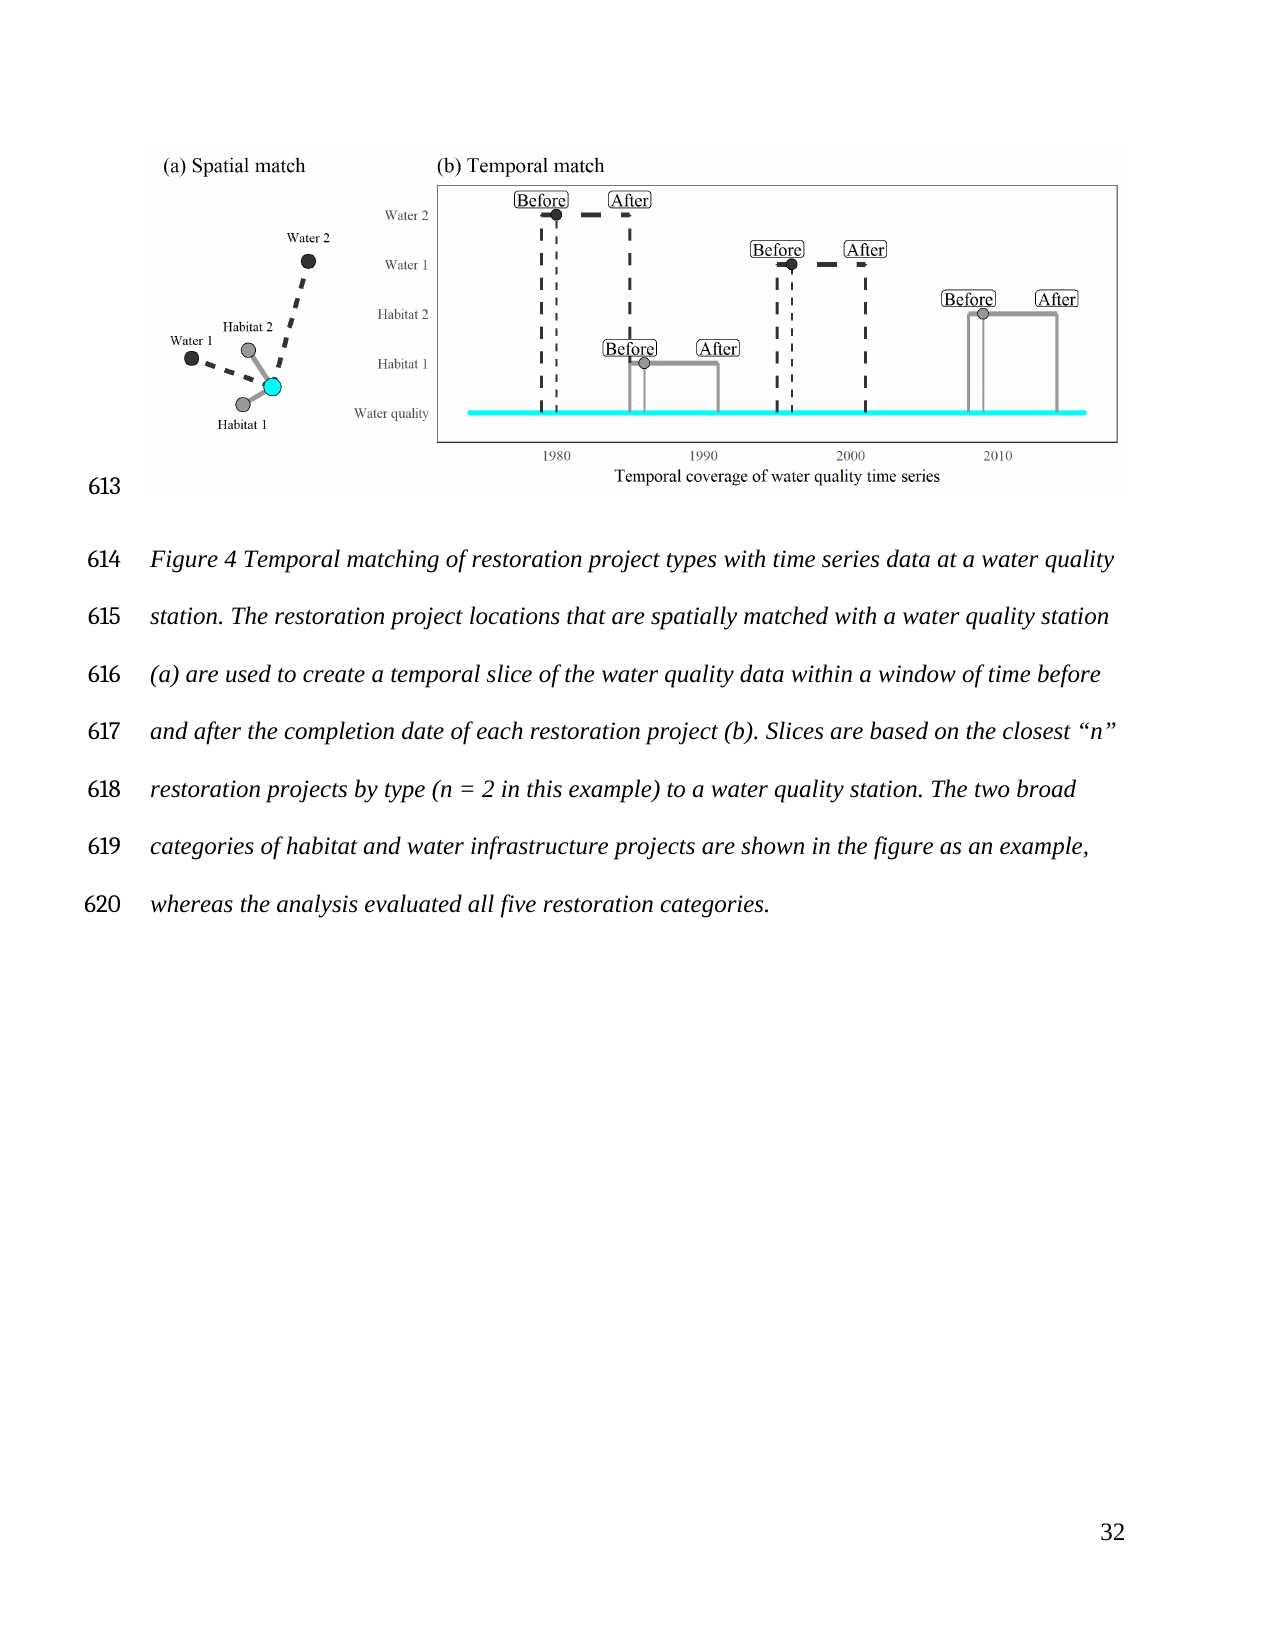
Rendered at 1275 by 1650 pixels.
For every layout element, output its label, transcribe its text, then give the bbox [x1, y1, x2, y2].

text Figure 4 Temporal matching of restoration project types with time series data at a water quality station. The restoration project locations that are spatially matched with a water quality station (a) are used to create a temporal slice of the water quality data within a window of time before and after the completion date of each restoration project (b). Slices are based on the closest “n” restoration projects by type (n = 2 in this example) to a water quality station. The two broad categories of habitat and water infrastructure projects are shown in the figure as an example, whereas the analysis evaluated all five restoration categories. [150, 544, 1125, 917]
picture [150, 150, 1125, 494]
